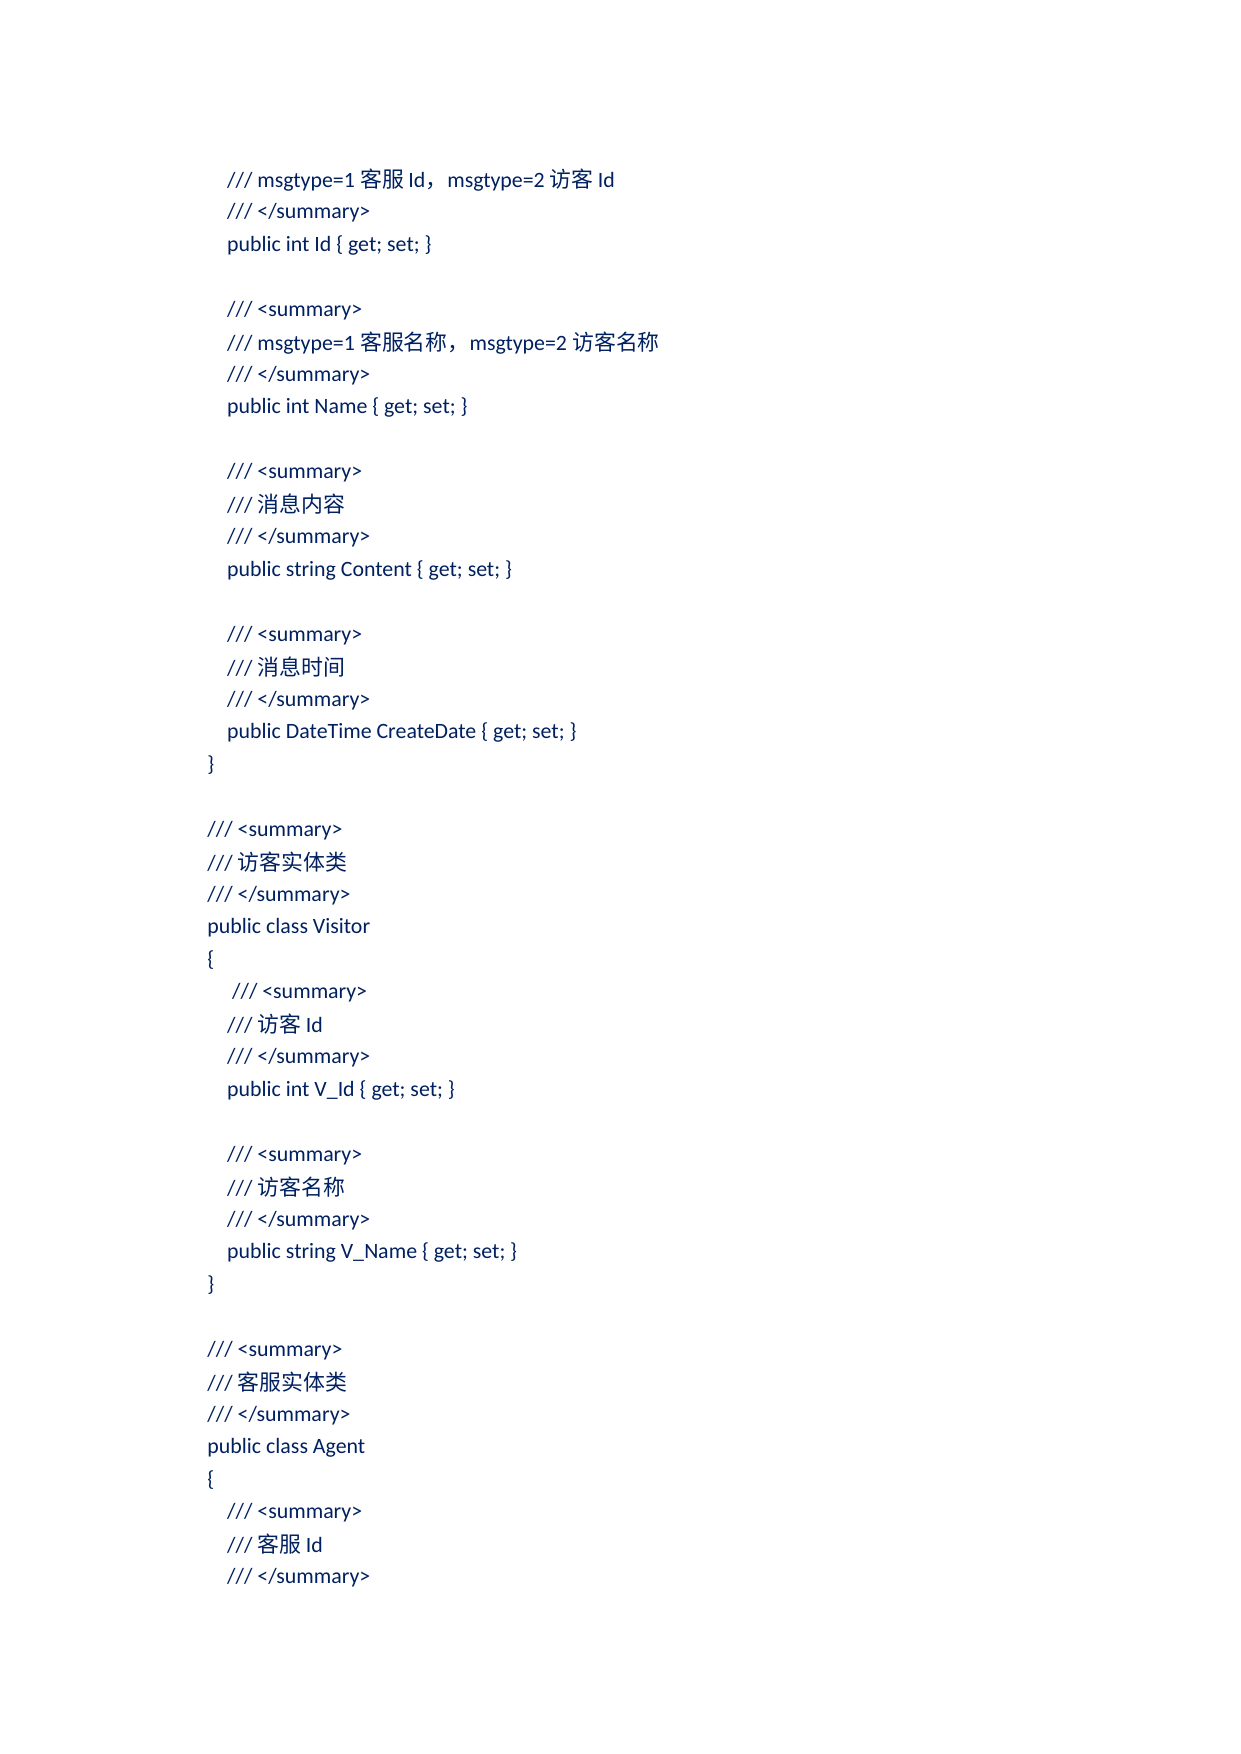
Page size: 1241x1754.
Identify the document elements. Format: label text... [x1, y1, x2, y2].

text public int Name { get; set; } [187, 389, 1053, 422]
text /// 访客Id [187, 1007, 1053, 1039]
text /// <summary> [187, 617, 1053, 649]
text } [187, 747, 1053, 779]
text /// </summary> [187, 877, 1053, 909]
text /// msgtype=1 客服Id，msgtype=2 访客Id [187, 162, 1053, 194]
text /// </summary> [187, 1559, 1053, 1592]
text public class Agent [187, 1429, 1053, 1462]
text /// <summary> [187, 292, 1053, 324]
text public string Content { get; set; } [187, 552, 1053, 584]
text /// <summary> [187, 974, 1053, 1007]
text /// </summary> [187, 682, 1053, 714]
text /// <summary> [187, 454, 1053, 487]
text /// </summary> [187, 1039, 1053, 1072]
text public int Id { get; set; } [187, 227, 1053, 259]
text /// </summary> [187, 194, 1053, 227]
text /// 消息时间 [187, 649, 1053, 682]
text /// </summary> [187, 1397, 1053, 1429]
text /// </summary> [187, 357, 1053, 389]
text /// 客服Id [187, 1527, 1053, 1559]
text public int V_Id { get; set; } [187, 1072, 1053, 1104]
text /// <summary> [187, 812, 1053, 844]
text /// 客服实体类 [187, 1364, 1053, 1397]
text /// <summary> [187, 1332, 1053, 1364]
text public DateTime CreateDate { get; set; } [187, 714, 1053, 747]
text } [187, 1267, 1053, 1299]
text { [187, 1462, 1053, 1494]
text /// </summary> [187, 1202, 1053, 1234]
text /// </summary> [187, 519, 1053, 552]
text /// msgtype=1 客服名称，msgtype=2 访客名称 [187, 324, 1053, 357]
text /// 访客名称 [187, 1169, 1053, 1202]
text /// 访客实体类 [187, 844, 1053, 877]
text public string V_Name { get; set; } [187, 1234, 1053, 1267]
text public class Visitor [187, 909, 1053, 942]
text { [187, 942, 1053, 974]
text /// <summary> [187, 1137, 1053, 1169]
text /// <summary> [187, 1494, 1053, 1527]
text /// 消息内容 [187, 487, 1053, 519]
